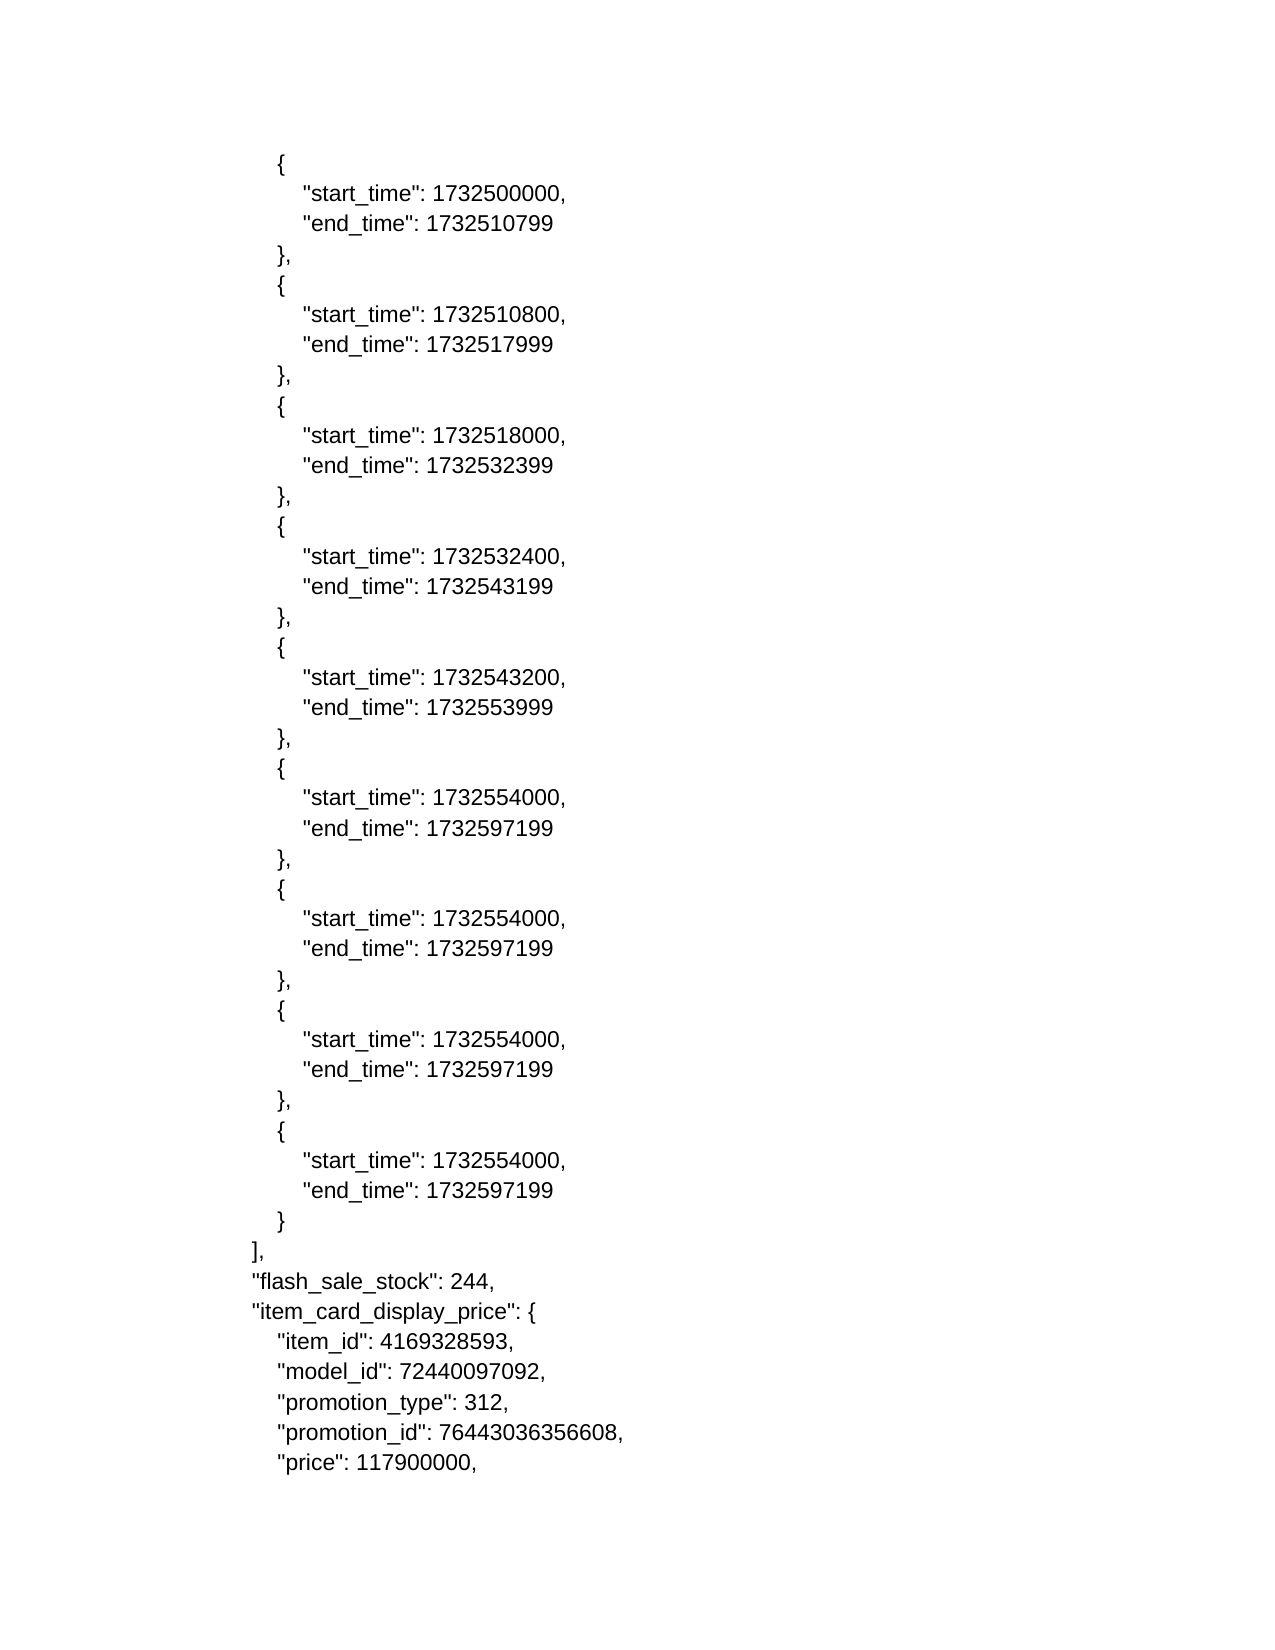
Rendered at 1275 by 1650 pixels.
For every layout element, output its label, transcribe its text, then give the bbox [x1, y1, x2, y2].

text "end_time": 1732553999 [150, 694, 1125, 720]
text "end_time": 1732543199 [150, 573, 1125, 599]
text "start_time": 1732554000, [150, 1026, 1125, 1052]
text { [150, 1117, 1125, 1143]
text { [150, 996, 1125, 1022]
text { [150, 150, 1125, 176]
text "item_id": 4169328593, [150, 1328, 1125, 1354]
text "start_time": 1732554000, [150, 784, 1125, 811]
text }, [150, 966, 1125, 992]
text } [150, 1207, 1125, 1234]
text }, [150, 845, 1125, 871]
text "start_time": 1732554000, [150, 905, 1125, 932]
text "start_time": 1732543200, [150, 663, 1125, 690]
text { [150, 754, 1125, 781]
text "start_time": 1732532400, [150, 543, 1125, 569]
text "start_time": 1732510800, [150, 301, 1125, 327]
text "end_time": 1732597199 [150, 1177, 1125, 1203]
text "end_time": 1732597199 [150, 935, 1125, 962]
text "end_time": 1732597199 [150, 1056, 1125, 1083]
text "end_time": 1732597199 [150, 814, 1125, 841]
text "end_time": 1732532399 [150, 452, 1125, 478]
text "start_time": 1732518000, [150, 422, 1125, 448]
text "end_time": 1732517999 [150, 331, 1125, 358]
text "start_time": 1732500000, [150, 180, 1125, 207]
text "model_id": 72440097092, [150, 1358, 1125, 1385]
text "price": 117900000, [150, 1449, 1125, 1475]
text }, [150, 361, 1125, 388]
text "item_card_display_price": { [150, 1298, 1125, 1324]
text "flash_sale_stock": 244, [150, 1268, 1125, 1294]
text { [150, 271, 1125, 297]
text "promotion_id": 76443036356608, [150, 1419, 1125, 1445]
text "start_time": 1732554000, [150, 1147, 1125, 1173]
text "promotion_type": 312, [150, 1388, 1125, 1415]
text { [150, 392, 1125, 418]
text { [150, 633, 1125, 660]
text { [150, 875, 1125, 901]
text }, [150, 603, 1125, 629]
text }, [150, 1086, 1125, 1113]
text "end_time": 1732510799 [150, 210, 1125, 237]
text }, [150, 482, 1125, 509]
text }, [150, 724, 1125, 750]
text ], [150, 1237, 1125, 1264]
text { [150, 512, 1125, 539]
text }, [150, 241, 1125, 267]
